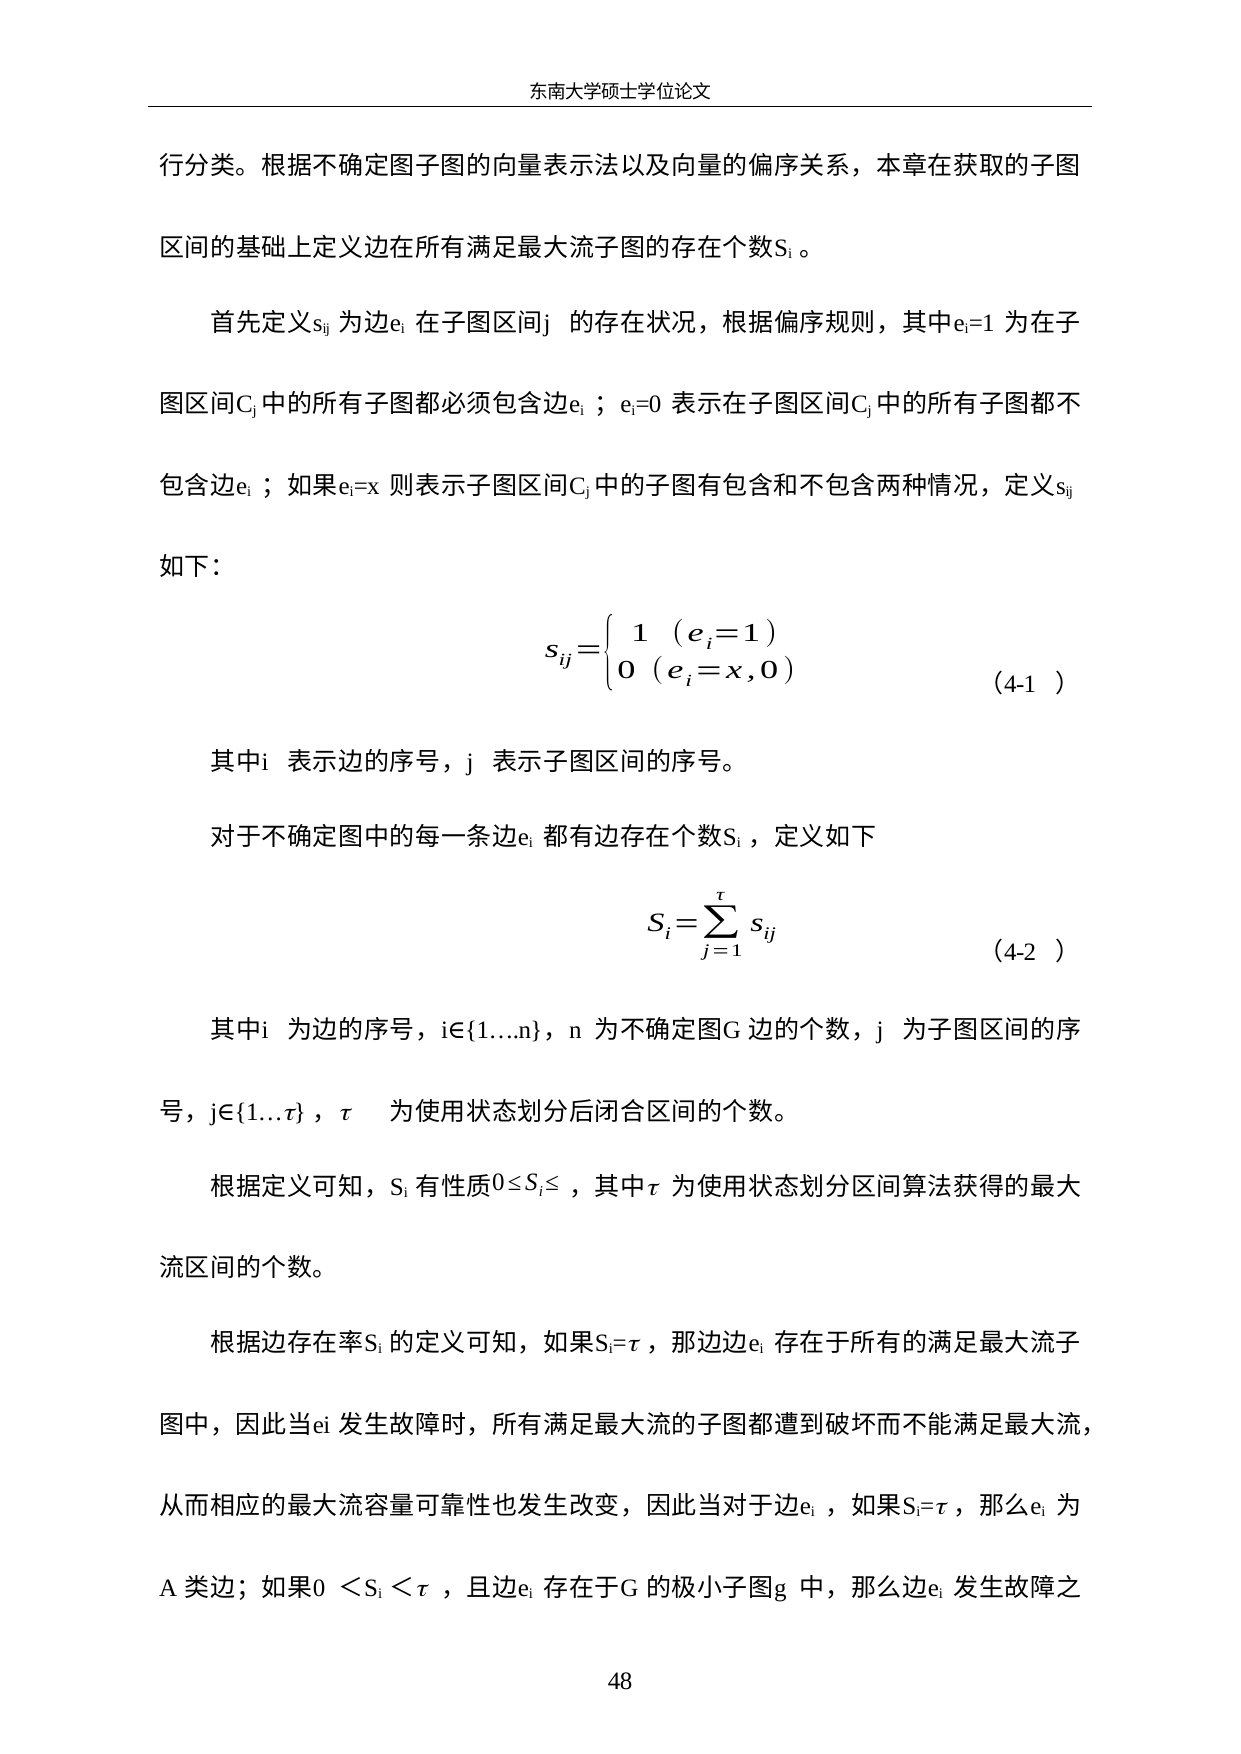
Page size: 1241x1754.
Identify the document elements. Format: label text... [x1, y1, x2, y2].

text 其中i表示边的序号，j表示子图区间的序号。 [159, 725, 1081, 793]
text 根据定义可知，Si有性质，其中为使用状态划分区间算法获得的最大流区间的个数。 [159, 1150, 1081, 1299]
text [159, 130, 1081, 279]
text （4-1） [159, 606, 1081, 708]
text 首先定义sij为边ei在子图区间j的存在状况，根据偏序规则，其中ei=1为在子图区间Cj中的所有子图都必须包含边ei；ei=0表示在子图区间Cj中的所有子图都不包含边ei；如果ei=x则表示子图区间Cj中的子图有包含和不包含两种情况，定义sij如下： [159, 286, 1081, 599]
text （4-2） [159, 875, 1081, 977]
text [159, 1307, 1081, 1619]
text 对于不确定图中的每一条边ei都有边存在个数Si，定义如下 [159, 800, 1081, 868]
text 其中i为边的序号，i∈{1….n}，n为不确定图G边的个数，j为子图区间的序号，j∈{1…}， 为使用状态划分后闭合区间的个数。 [159, 994, 1081, 1143]
